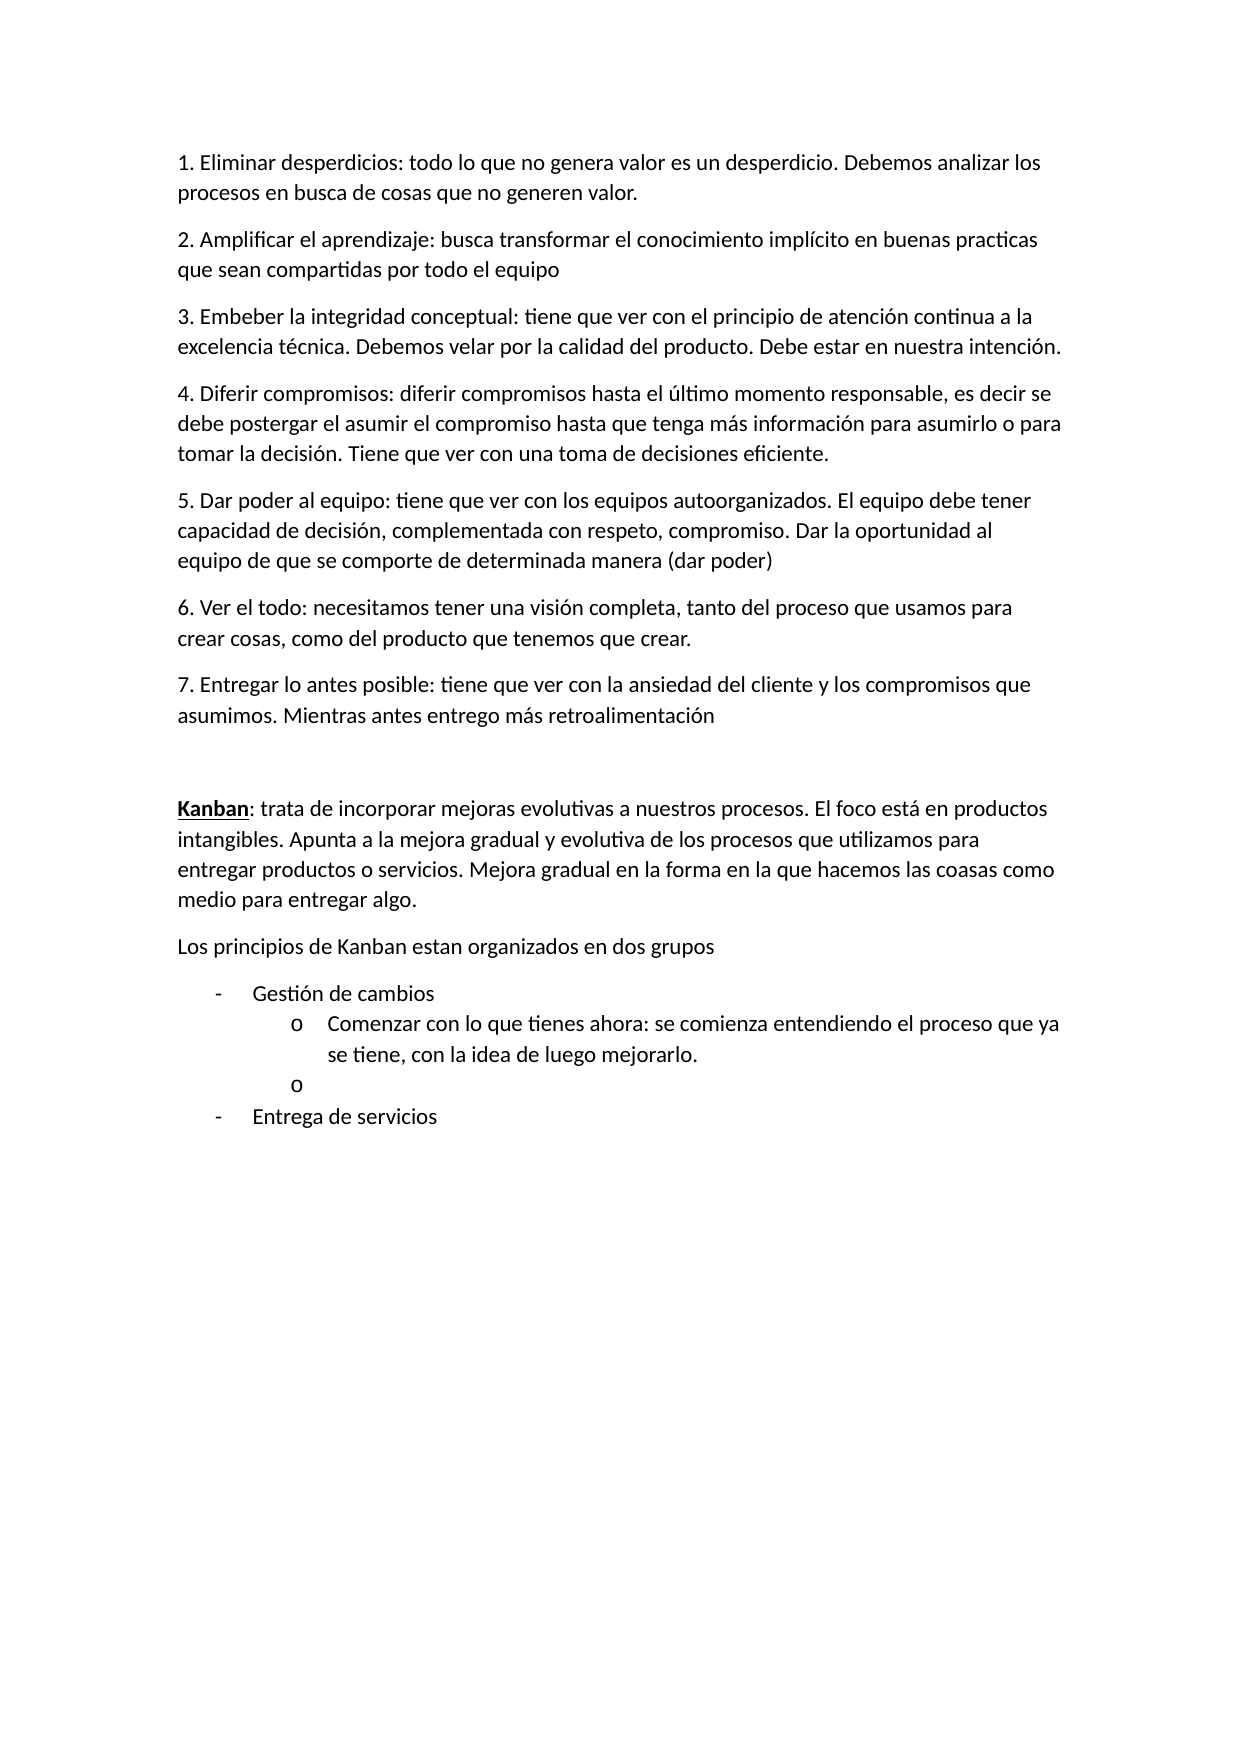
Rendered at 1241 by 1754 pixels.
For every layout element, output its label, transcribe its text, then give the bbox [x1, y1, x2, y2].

list Gestión de cambios [215, 979, 1063, 1007]
text Los principios de Kanban estan organizados en dos grupos [177, 932, 1063, 960]
text 5. Dar poder al equipo: tiene que ver con los equipos autoorganizados. El equipo debe tener capacidad de decisión, complementada con respeto, compromiso. Dar la oportunidad al equipo de que se comporte de determinada manera (dar poder) [177, 486, 1063, 574]
text 3. Embeber la integridad conceptual: tiene que ver con el principio de atención continua a la excelencia técnica. Debemos velar por la calidad del producto. Debe estar en nuestra intención. [177, 302, 1063, 360]
text 6. Ver el todo: necesitamos tener una visión completa, tanto del proceso que usamos para crear cosas, como del producto que tenemos que crear. [177, 593, 1063, 652]
text 7. Entregar lo antes posible: tiene que ver con la ansiedad del cliente y los compromisos que asumimos. Mientras antes entrego más retroalimentación [177, 671, 1063, 729]
text 2. Amplificar el aprendizaje: busca transformar el conocimiento implícito en buenas practicas que sean compartidas por todo el equipo [177, 225, 1063, 283]
list Entrega de servicios [215, 1102, 1063, 1130]
text 4. Diferir compromisos: diferir compromisos hasta el último momento responsable, es decir se debe postergar el asumir el compromiso hasta que tenga más información para asumirlo o para tomar la decisión. Tiene que ver con una toma de decisiones eficiente. [177, 379, 1063, 467]
text 1. Eliminar desperdicios: todo lo que no genera valor es un desperdicio. Debemos analizar los procesos en busca de cosas que no generen valor. [177, 148, 1063, 206]
list Comenzar con lo que tienes ahora: se comienza entendiendo el proceso que ya se tiene, con la idea de luego mejorarlo. [290, 1009, 1063, 1068]
text Kanban: trata de incorporar mejoras evolutivas a nuestros procesos. El foco está en productos intangibles. Apunta a la mejora gradual y evolutiva de los procesos que utilizamos para entregar productos o servicios. Mejora gradual en la forma en la que hacemos las coasas como medio para entregar algo. [177, 794, 1063, 913]
